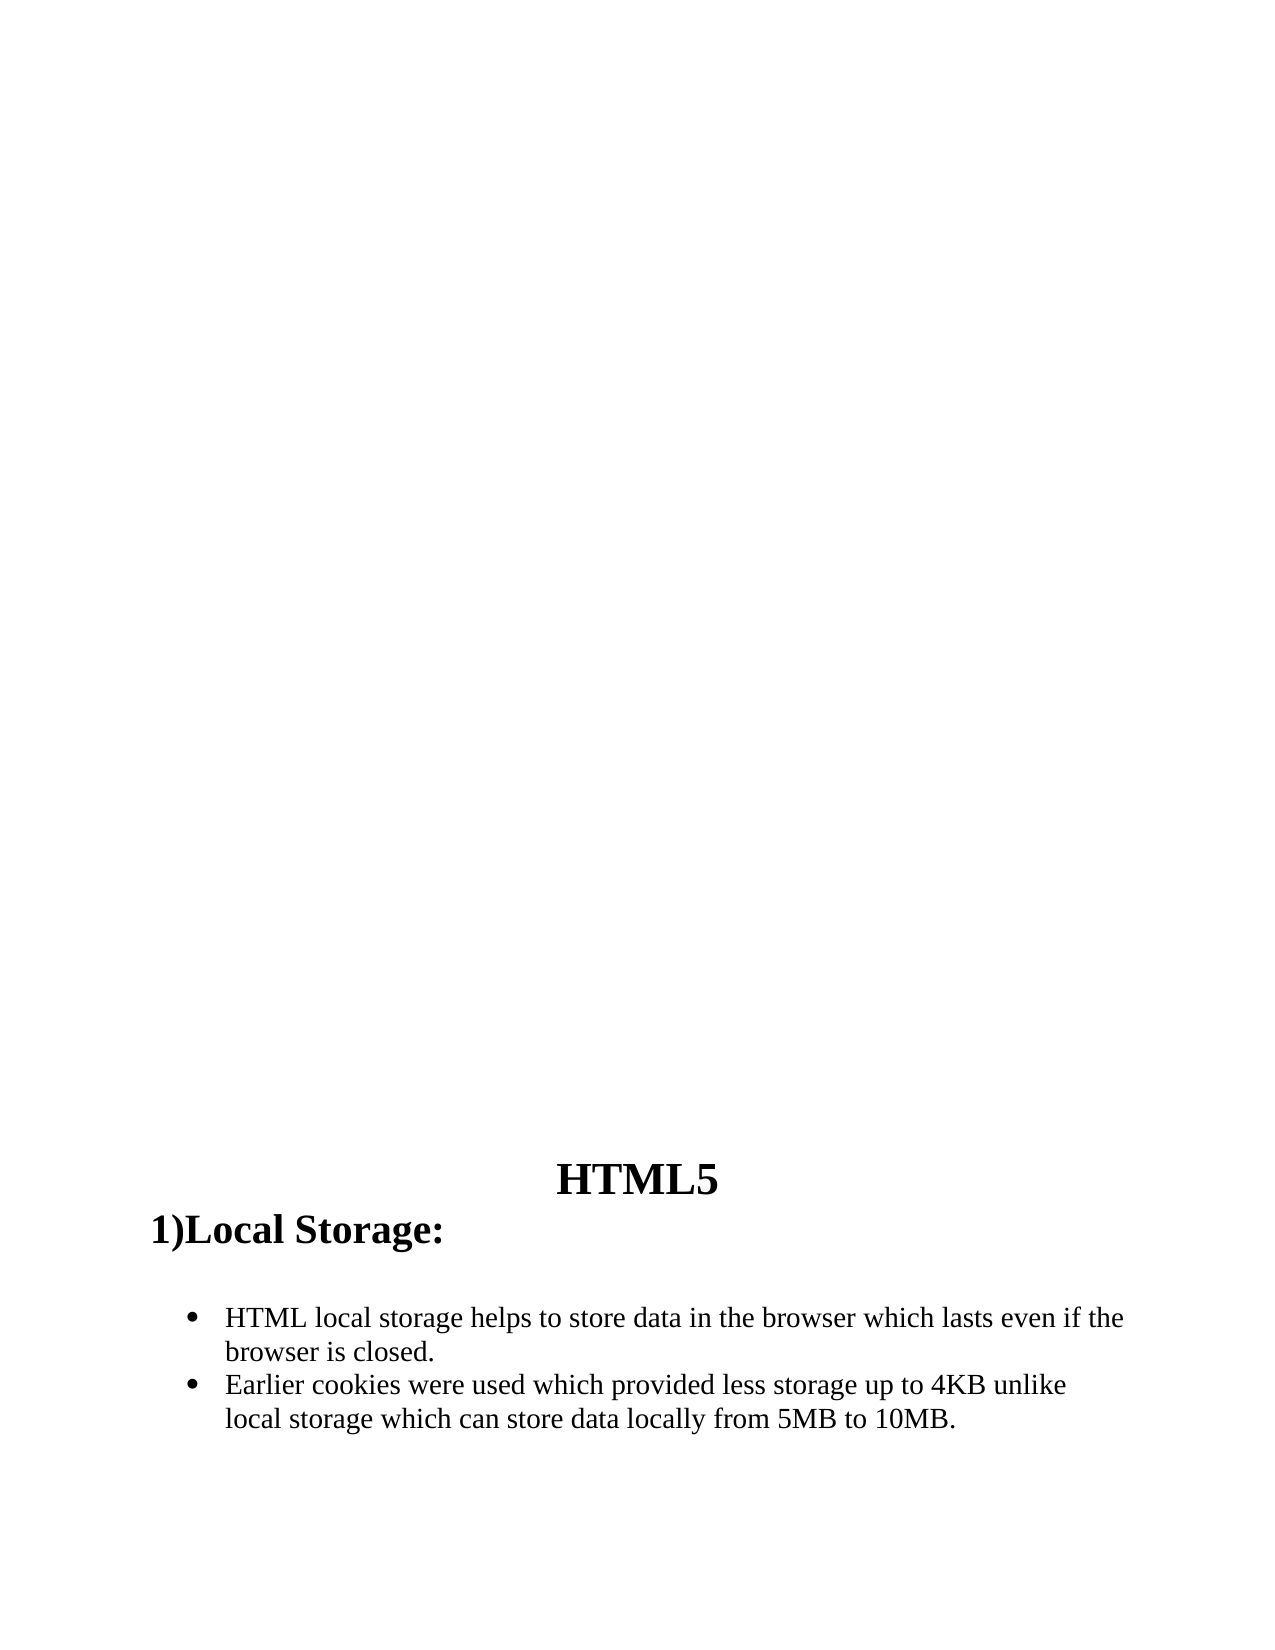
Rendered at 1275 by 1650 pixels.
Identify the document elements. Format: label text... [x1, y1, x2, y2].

text 1)Local Storage: [150, 1204, 1125, 1252]
list Earlier cookies were used which provided less storage up to 4KB unlike local storage which can store data locally from 5MB to 10MB. [187, 1367, 1125, 1434]
text HTML5 [150, 1151, 1125, 1204]
list HTML local storage helps to store data in the browser which lasts even if the browser is closed. [187, 1300, 1125, 1367]
